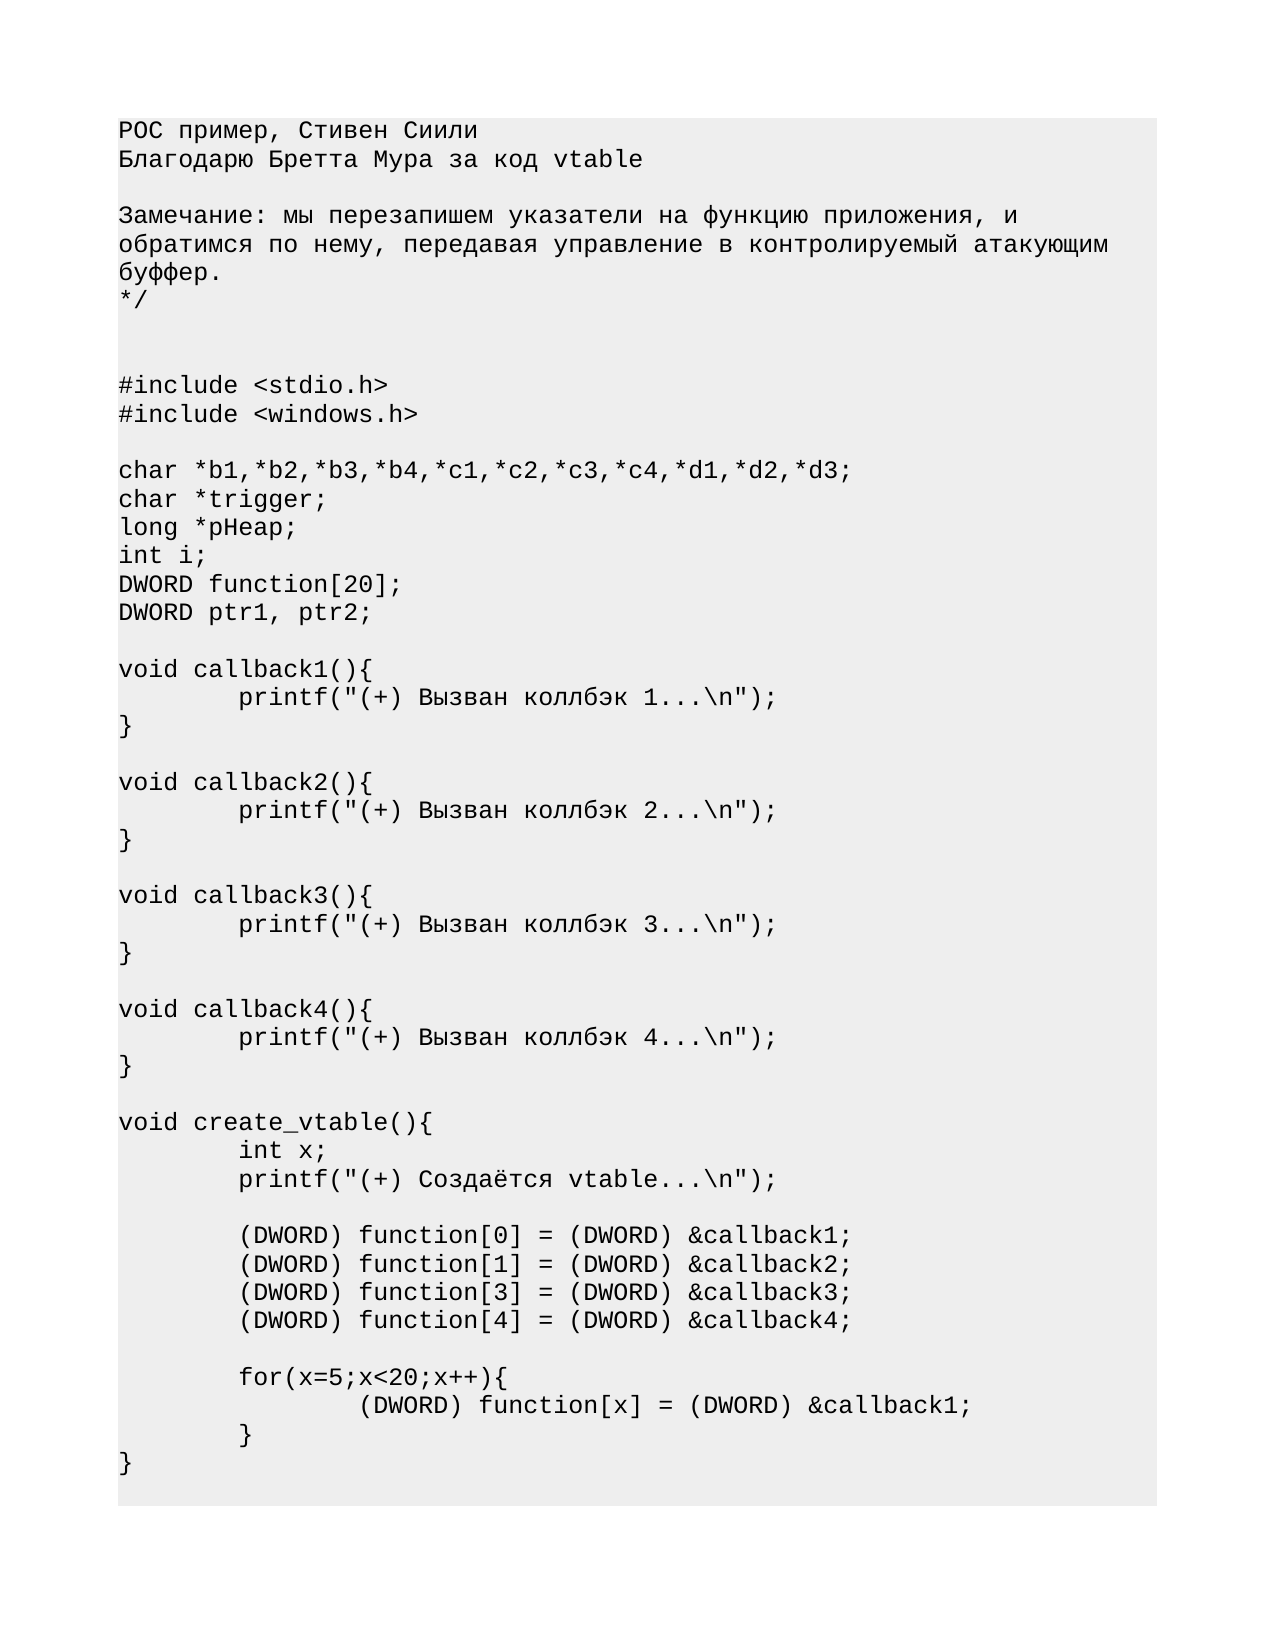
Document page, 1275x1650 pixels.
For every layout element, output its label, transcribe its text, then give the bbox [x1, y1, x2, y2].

text */ [118, 288, 1157, 316]
text int x; [118, 1138, 1157, 1166]
text #include <windows.h> [118, 401, 1157, 430]
text DWORD function[20]; [118, 571, 1157, 600]
text Замечание: мы перезапишем указатели на функцию приложения, и обратимся по нему, передавая управление в контролируемый атакующим буффер. [118, 203, 1157, 288]
text void callback4(){ [118, 996, 1157, 1025]
text (DWORD) function[1] = (DWORD) &callback2; [118, 1251, 1157, 1280]
text printf("(+) Создаётся vtable...\n"); [118, 1166, 1157, 1195]
text } [118, 826, 1157, 855]
text printf("(+) Вызван коллбэк 2...\n"); [118, 798, 1157, 826]
text } [118, 1450, 1157, 1478]
text for(x=5;x<20;x++){ [118, 1365, 1157, 1393]
text printf("(+) Вызван коллбэк 3...\n"); [118, 911, 1157, 940]
text } [118, 713, 1157, 741]
text } [118, 1053, 1157, 1081]
text long *pHeap; [118, 515, 1157, 543]
text void callback2(){ [118, 770, 1157, 798]
text void callback3(){ [118, 883, 1157, 911]
text printf("(+) Вызван коллбэк 4...\n"); [118, 1025, 1157, 1053]
text int i; [118, 543, 1157, 571]
text char *b1,*b2,*b3,*b4,*c1,*c2,*c3,*c4,*d1,*d2,*d3; [118, 458, 1157, 486]
text (DWORD) function[4] = (DWORD) &callback4; [118, 1308, 1157, 1336]
text printf("(+) Вызван коллбэк 1...\n"); [118, 685, 1157, 713]
text (DWORD) function[0] = (DWORD) &callback1; [118, 1223, 1157, 1251]
text POC пример, Стивен Сиили [118, 118, 1157, 146]
text DWORD ptr1, ptr2; [118, 600, 1157, 628]
text void callback1(){ [118, 656, 1157, 685]
text (DWORD) function[x] = (DWORD) &callback1; [118, 1393, 1157, 1421]
text } [118, 940, 1157, 968]
text char *trigger; [118, 486, 1157, 515]
text #include <stdio.h> [118, 373, 1157, 401]
text Благодарю Бретта Мура за код vtable [118, 146, 1157, 175]
text void create_vtable(){ [118, 1110, 1157, 1138]
text (DWORD) function[3] = (DWORD) &callback3; [118, 1280, 1157, 1308]
text } [118, 1421, 1157, 1450]
